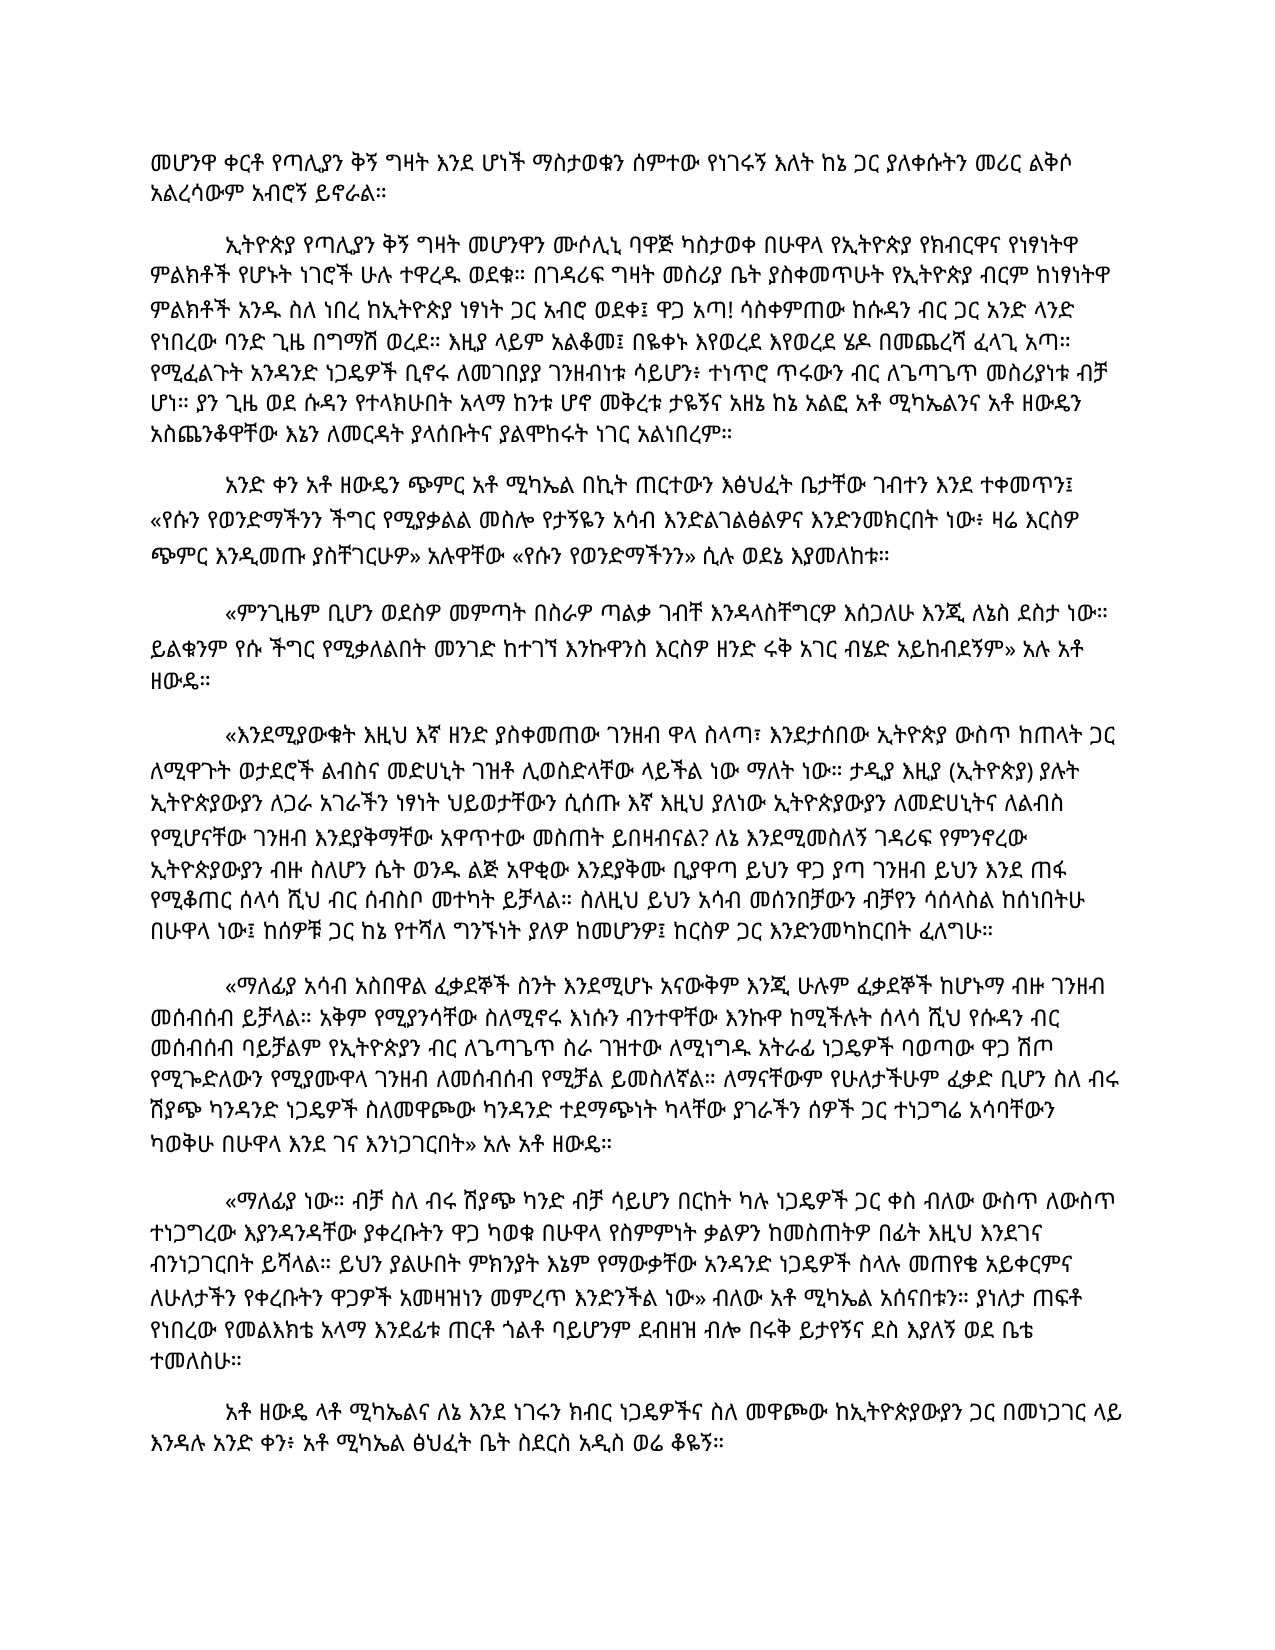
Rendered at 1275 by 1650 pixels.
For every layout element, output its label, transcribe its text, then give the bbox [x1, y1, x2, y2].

text አቶ ዘውዴ ላቶ ሚካኤልና ለኔ እንደ ነገሩን ክብር ነጋዴዎችና ስለ መዋጮው ከኢትዮጵያውያን ጋር በመነጋገር ላይ እንዳሉ አንድ ቀን፥ አቶ ሚካኤል ፅህፈት ቤት ስደርስ አዲስ ወሬ ቆዬኝ። [150, 1399, 1125, 1457]
text «ማለፊያ አሳብ አስበዋል ፈቃደኞች ስንት እንደሚሆኑ አናውቅም እንጂ ሁሉም ፈቃደኞች ከሆኑማ ብዙ ገንዘብ መሰብሰብ ይቻላል። አቅም የሚያንሳቸው ስለሚኖሩ እነሱን ብንተዋቸው እንኩዋ ከሚችሉት ሰላሳ ሺህ የሱዳን ብር መሰብሰብ ባይቻልም የኢትዮጵያን ብር ለጌጣጌጥ ስራ ገዝተው ለሚነግዱ አትራፊ ነጋዴዎች ባወጣው ዋጋ ሽጦ የሚጐድለውን የሚያሙዋላ ገንዘብ ለመሰብሰብ የሚቻል ይመስለኛል። ለማናቸውም የሁለታችሁም ፈቃድ ቢሆን ስለ ብሩ ሽያጭ ካንዳንድ ነጋዴዎች ስለመዋጮው ካንዳንድ ተደማጭነት ካላቸው ያገራችን ሰዎች ጋር ተነጋግሬ አሳባቸውን ካወቅሁ በሁዋላ እንደ ገና እንነጋገርበት» አሉ አቶ ዘውዴ። [150, 970, 1125, 1159]
text «ማለፊያ ነው። ብቻ ስለ ብሩ ሽያጭ ካንድ ብቻ ሳይሆን በርከት ካሉ ነጋዴዎች ጋር ቀስ ብለው ውስጥ ለውስጥ ተነጋግረው እያንዳንዳቸው ያቀረቡትን ዋጋ ካወቁ በሁዋላ የስምምነት ቃልዎን ከመስጠትዎ በፊት እዚህ እንደገና ብንነጋገርበት ይሻላል። ይህን ያልሁበት ምክንያት እኔም የማውቃቸው አንዳንድ ነጋዴዎች ስላሉ መጠየቄ አይቀርምና ለሁለታችን የቀረቡትን ዋጋዎች አመዛዝነን መምረጥ እንድንችል ነው» ብለው አቶ ሚካኤል አሰናበቱን። ያነለታ ጠፍቶ የነበረው የመልእክቴ አላማ እንደፊቱ ጠርቶ ጎልቶ ባይሆንም ደብዘዝ ብሎ በሩቅ ይታየኝና ደስ እያለኝ ወደ ቤቴ ተመለስሁ። [150, 1185, 1125, 1374]
text ኢትዮጵያ የጣሊያን ቅኝ ግዛት መሆንዋን ሙሶሊኒ ባዋጅ ካስታወቀ በሁዋላ የኢትዮጵያ የክብርዋና የነፃነትዋ ምልክቶች የሆኑት ነገሮች ሁሉ ተዋረዱ ወደቁ። በገዳሪፍ ግዛት መስሪያ ቤት ያስቀመጥሁት የኢትዮጵያ ብርም ከነፃነትዋ ምልክቶች አንዱ ስለ ነበረ ከኢትዮጵያ ነፃነት ጋር አብሮ ወደቀ፤ ዋጋ አጣ! ሳስቀምጠው ከሱዳን ብር ጋር አንድ ላንድ የነበረው ባንድ ጊዜ በግማሽ ወረደ። እዚያ ላይም አልቆመ፤ በዬቀኑ እየወረደ እየወረደ ሄዶ በመጨረሻ ፈላጊ አጣ። የሚፈልጉት አንዳንድ ነጋዴዎች ቢኖሩ ለመገበያያ ገንዘብነቱ ሳይሆን፥ ተነጥሮ ጥሩውን ብር ለጌጣጌጥ መስሪያነቱ ብቻ ሆነ። ያን ጊዜ ወደ ሱዳን የተላክሁበት አላማ ከንቱ ሆኖ መቅረቱ ታዬኝና አዘኔ ከኔ አልፎ አቶ ሚካኤልንና አቶ ዘውዴን አስጨንቆዋቸው እኔን ለመርዳት ያላሰቡትና ያልሞከሩት ነገር አልነበረም። [150, 232, 1125, 448]
text «እንደሚያውቁት እዚህ እኛ ዘንድ ያስቀመጠው ገንዘብ ዋላ ስላጣ፣ እንደታሰበው ኢትዮጵያ ውስጥ ከጠላት ጋር ለሚዋጉት ወታደሮች ልብስና መድሀኒት ገዝቶ ሊወስድላቸው ላይችል ነው ማለት ነው። ታዲያ እዚያ (ኢትዮጵያ) ያሉት ኢትዮጵያውያን ለጋራ አገራችን ነፃነት ህይወታቸውን ሲሰጡ እኛ እዚህ ያለነው ኢትዮጵያውያን ለመድሀኒትና ለልብስ የሚሆናቸው ገንዘብ እንደያቅማቸው አዋጥተው መስጠት ይበዛብናል? ለኔ እንደሚመስለኝ ገዳሪፍ የምንኖረው ኢትዮጵያውያን ብዙ ስለሆን ሴት ወንዱ ልጅ አዋቂው እንደያቅሙ ቢያዋጣ ይህን ዋጋ ያጣ ገንዘብ ይህን እንደ ጠፋ የሚቆጠር ሰላሳ ሺህ ብር ሰብስቦ መተካት ይቻላል። ስለዚህ ይህን አሳብ መሰንበቻውን ብቻየን ሳሰላስል ከሰነበትሁ በሁዋላ ነው፤ ከሰዎቹ ጋር ከኔ የተሻለ ግንኙነት ያለዎ ከመሆንዎ፤ ከርስዎ ጋር እንድንመካከርበት ፈለግሁ። [150, 719, 1125, 945]
text አንድ ቀን አቶ ዘውዴን ጭምር አቶ ሚካኤል በኪት ጠርተውን እፅህፈት ቤታቸው ገብተን እንደ ተቀመጥን፤ «የሱን የወንድማችንን ችግር የሚያቃልል መስሎ የታኝዬን አሳብ እንድልገልፅልዎና እንድንመክርበት ነው፥ ዛሬ እርስዎ ጭምር እንዲመጡ ያስቸገርሁዎ» አሉዋቸው «የሱን የወንድማችንን» ሲሉ ወደኔ እያመለከቱ። [150, 473, 1125, 571]
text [150, 150, 1125, 207]
text «ምንጊዜም ቢሆን ወደስዎ መምጣት በስራዎ ጣልቃ ገብቸ እንዳላስቸግርዎ እሰጋለሁ እንጂ ለኔስ ደስታ ነው። ይልቁንም የሱ ችግር የሚቃለልበት መንገድ ከተገኘ እንኩዋንስ እርስዎ ዘንድ ሩቅ አገር ብሄድ አይከብደኝም» አሉ አቶ ዘውዴ። [150, 597, 1125, 694]
